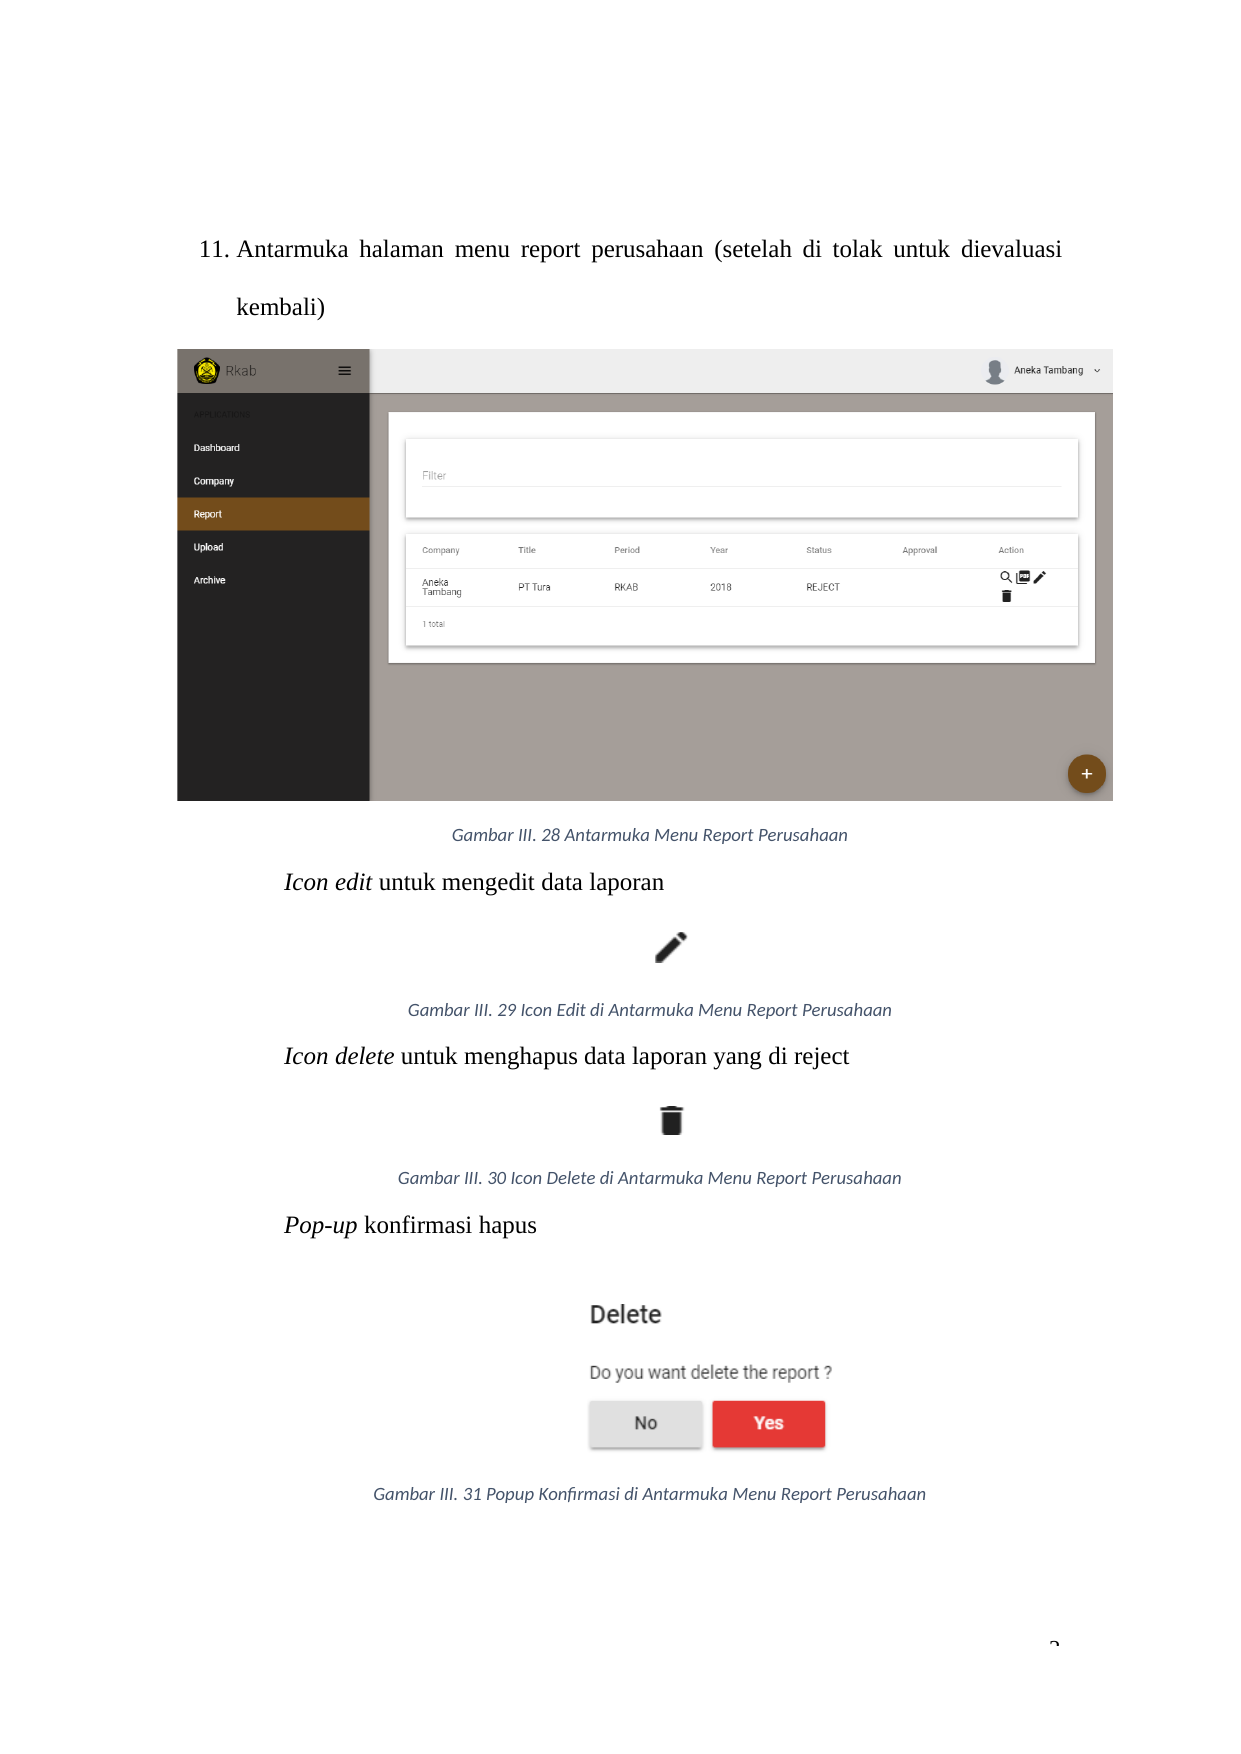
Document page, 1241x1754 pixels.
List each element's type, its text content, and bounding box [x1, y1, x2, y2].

text Gambar III. 31 Popup Konfirmasi di Antarmuka Menu Report Perusahaan [239, 1482, 1061, 1505]
text Icon delete untuk menghapus data laporan yang di reject [284, 1041, 1213, 1070]
text Pop-up konfirmasi hapus [284, 1210, 1213, 1238]
list Antarmuka halaman menu report perusahaan (setelah di tolak untuk dievaluasi kembali) [199, 234, 1063, 321]
picture [654, 932, 688, 963]
picture [586, 1304, 833, 1454]
text Gambar III. 28 Antarmuka Menu Report Perusahaan [239, 823, 1061, 846]
picture [659, 1106, 685, 1135]
picture [177, 349, 1113, 801]
text Gambar III. 30 Icon Delete di Antarmuka Menu Report Perusahaan [239, 1166, 1060, 1189]
text Icon edit untuk mengedit data laporan [284, 867, 1213, 896]
text Gambar III. 29 Icon Edit di Antarmuka Menu Report Perusahaan [239, 998, 1061, 1021]
